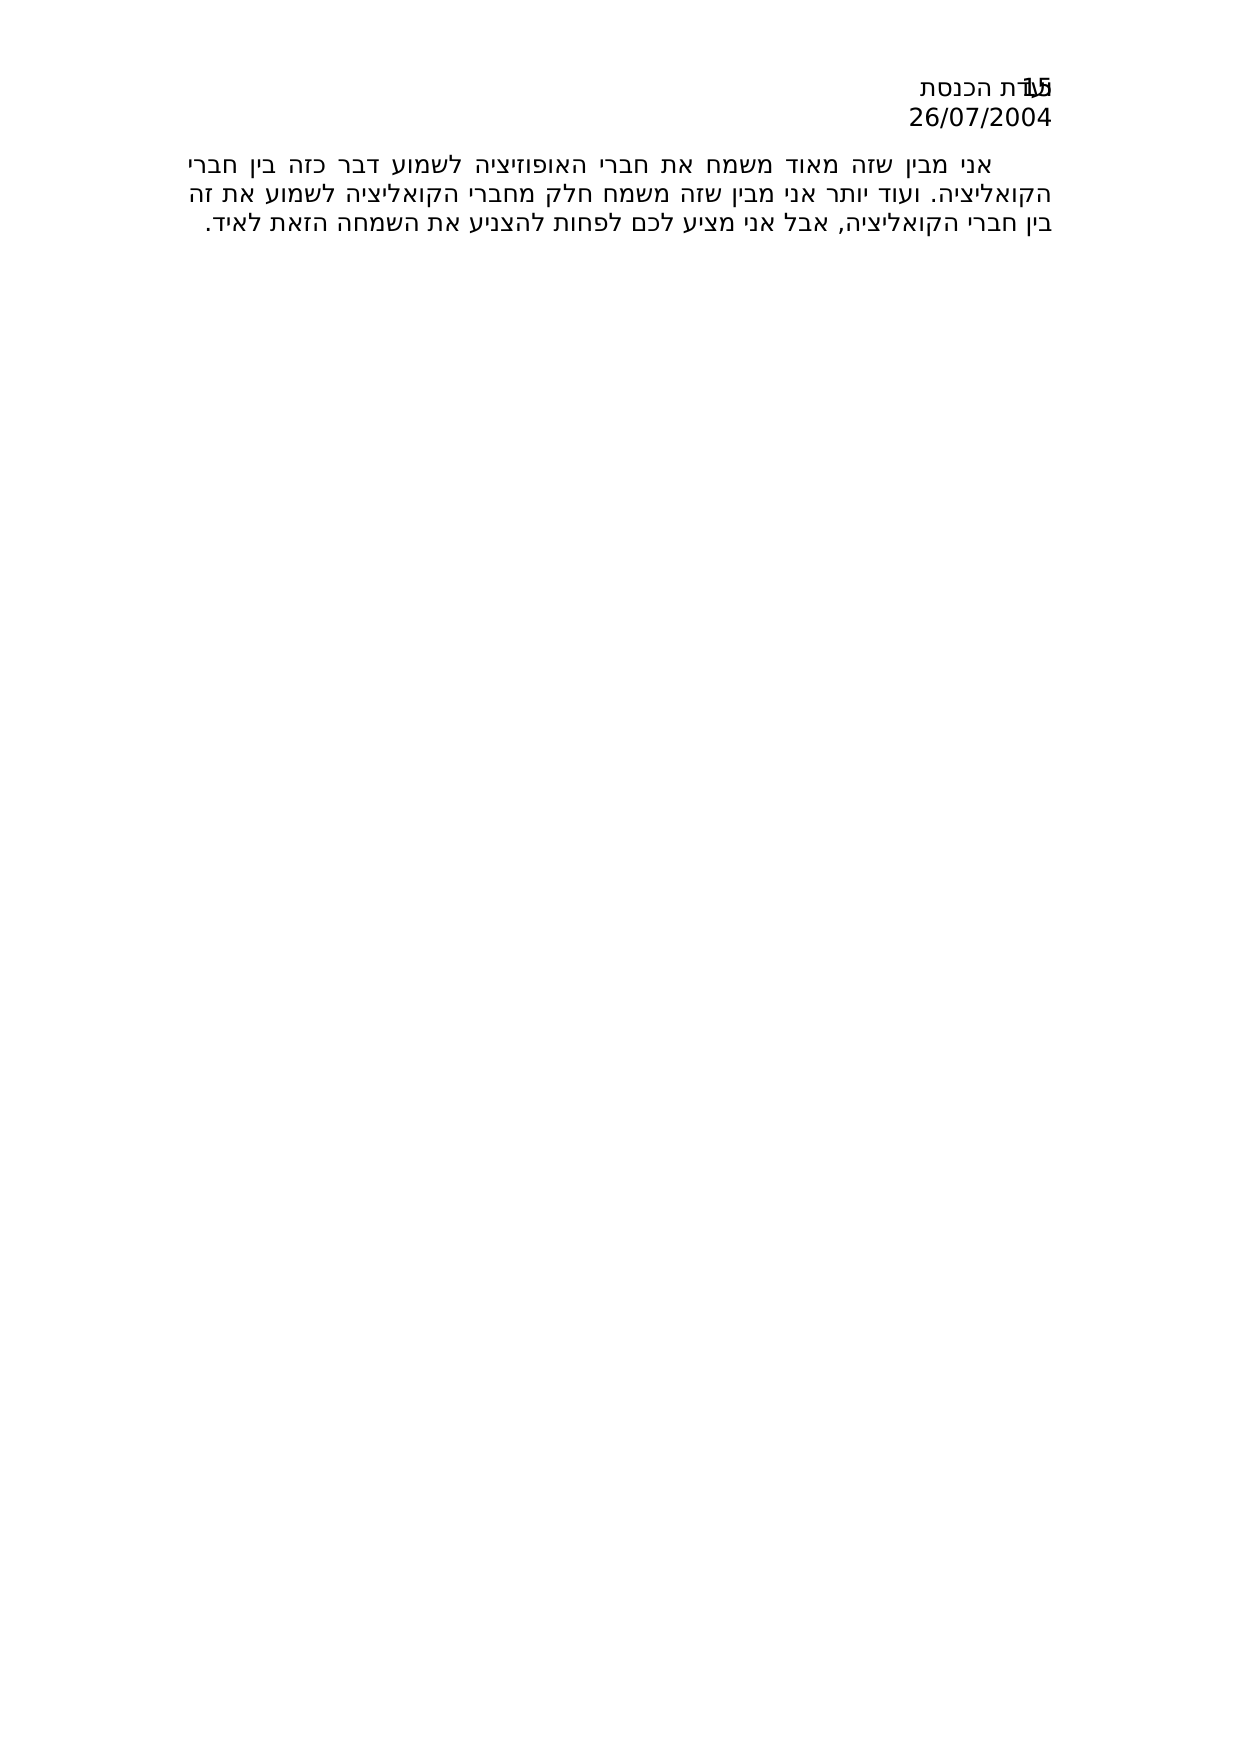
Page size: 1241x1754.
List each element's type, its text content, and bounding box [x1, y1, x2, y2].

text אני מבין שזה מאוד משמח את חברי האופוזיציה לשמוע דבר כזה בין חברי הקואליציה. ועוד יותר אני מבין שזה משמח חלק מחברי הקואליציה לשמוע את זה בין חברי הקואליציה, אבל אני מציע לכם לפחות להצניע את השמחה הזאת לאיד. [187, 150, 1053, 237]
